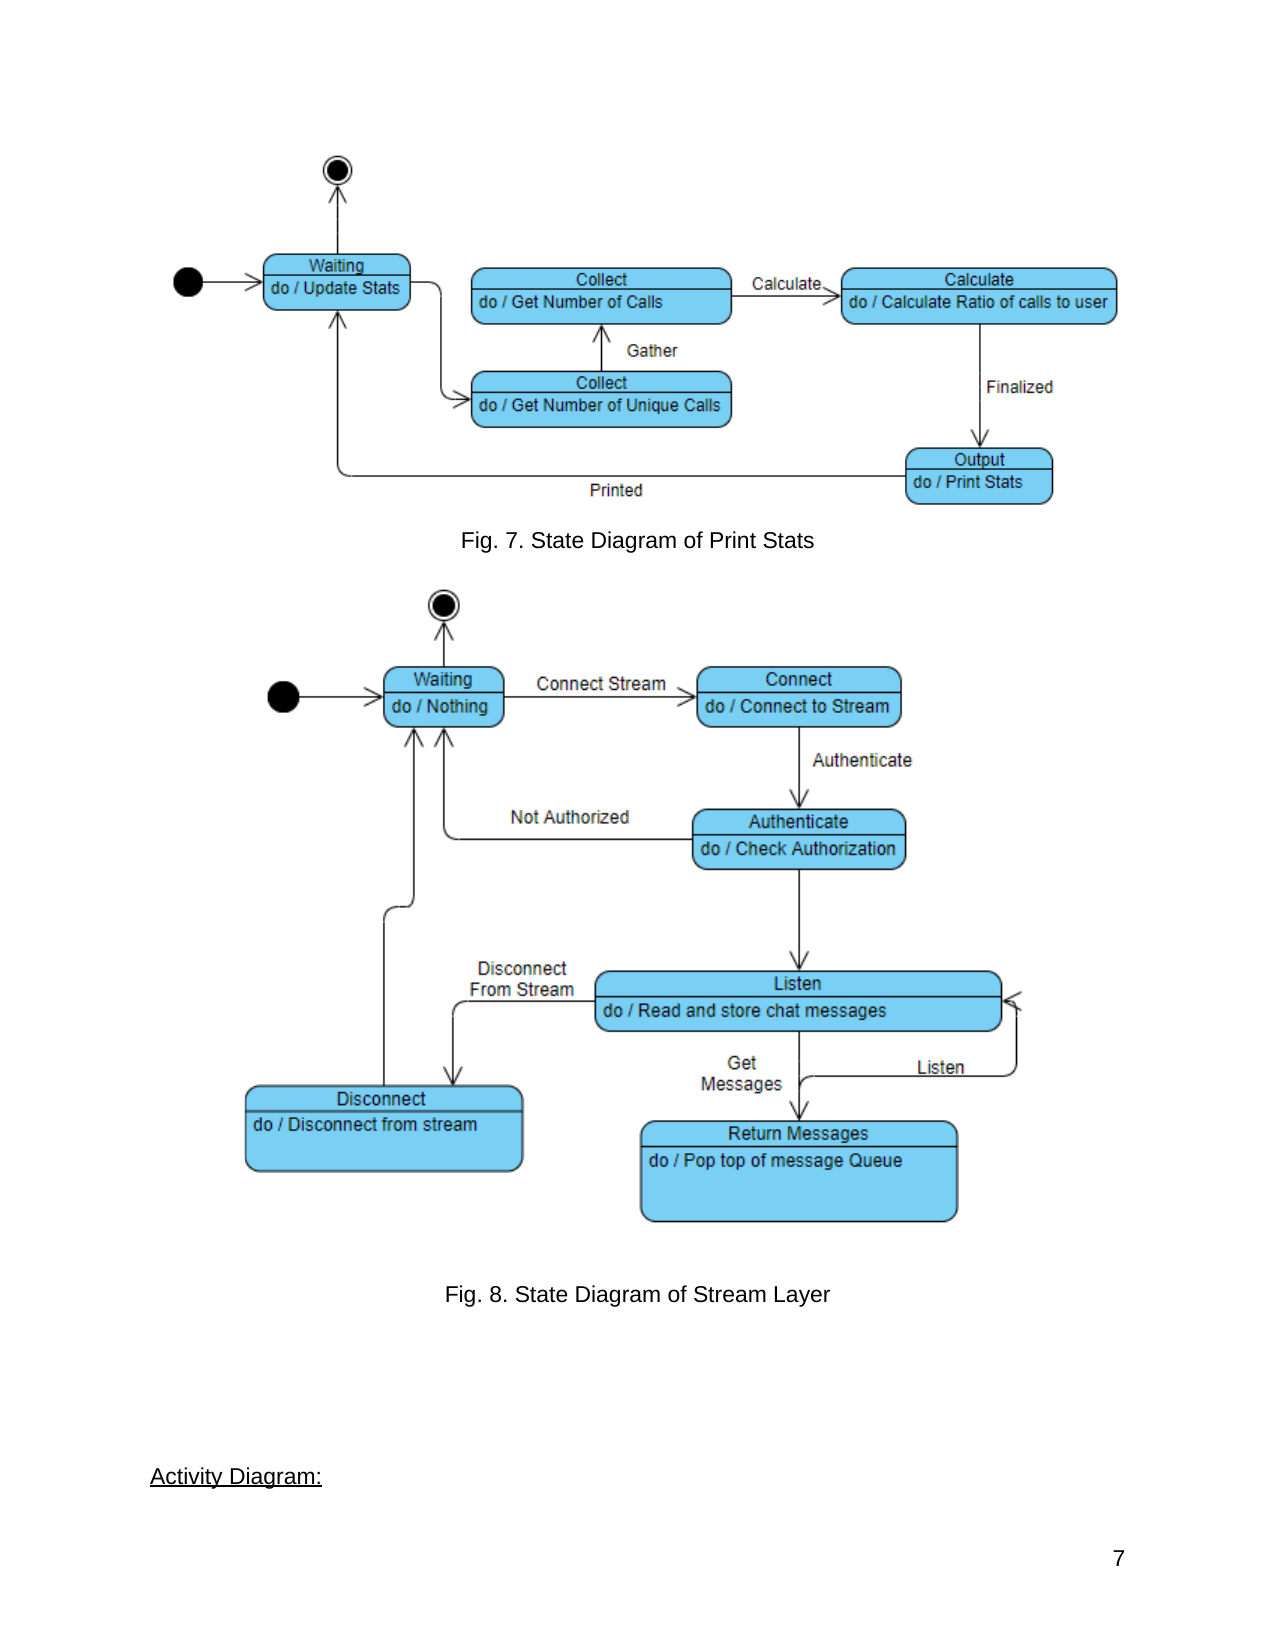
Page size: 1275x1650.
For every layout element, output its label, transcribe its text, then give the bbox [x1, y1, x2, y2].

text Activity Diagram: [150, 1463, 1125, 1489]
picture [150, 150, 1125, 523]
text Fig. 7. State Diagram of Print Stats [150, 527, 1125, 553]
text Fig. 8. State Diagram of Stream Layer [150, 1281, 1125, 1308]
picture [244, 587, 1031, 1248]
